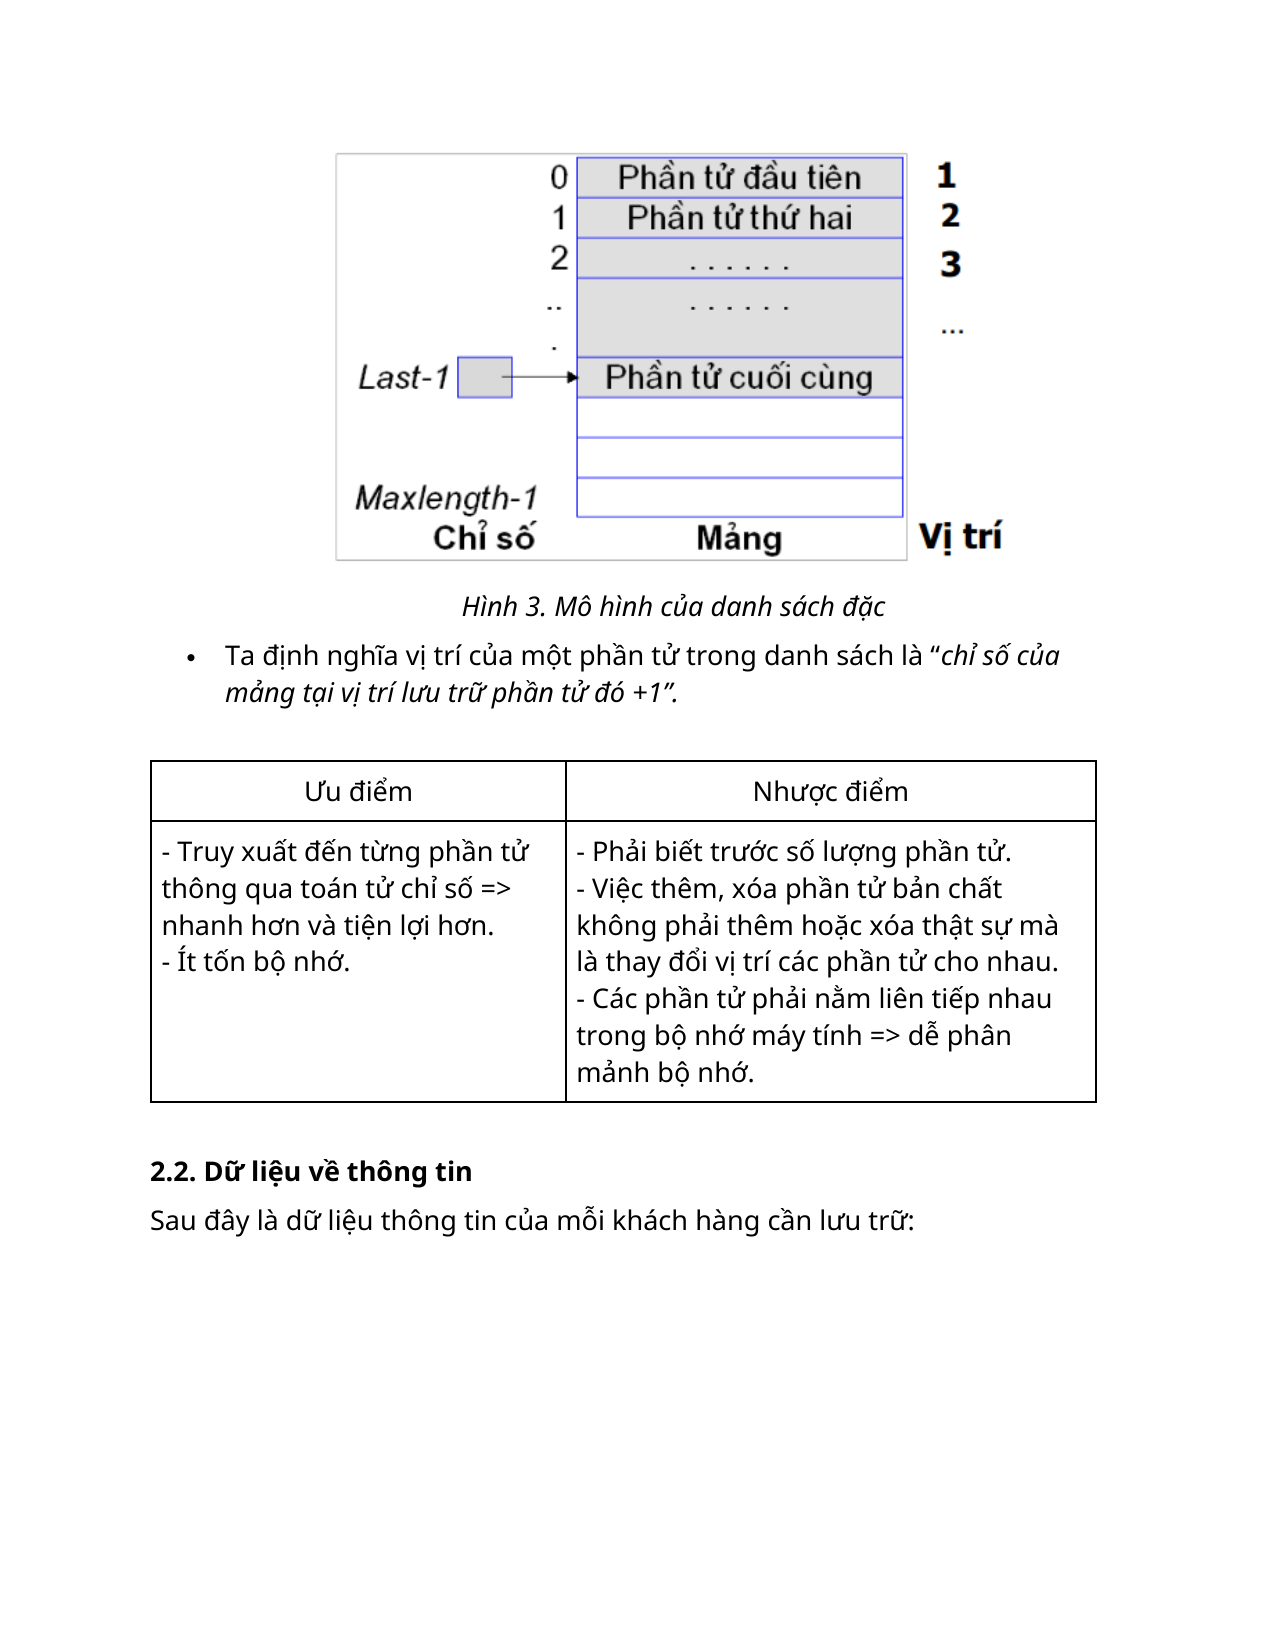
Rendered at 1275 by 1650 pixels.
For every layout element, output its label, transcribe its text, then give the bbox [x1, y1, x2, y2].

text Hình 3. Mô hình của danh sách đặc [225, 587, 1125, 624]
picture [323, 150, 1027, 575]
table_header Nhược điểm [567, 762, 1095, 820]
list Ta định nghĩa vị trí của một phần tử trong danh sách là “chỉ số của mảng tại vị trí lưu trữ phần tử đó +1”. [187, 637, 1125, 711]
table_cell - Truy xuất đến từng phần tử thông qua toán tử chỉ số => nhanh hơn và tiện lợi hơn. - Ít tốn bộ nhớ. [152, 822, 565, 1101]
text Sau đây là dữ liệu thông tin của mỗi khách hàng cần lưu trữ: [150, 1202, 1125, 1238]
text 2.2. Dữ liệu về thông tin [150, 1152, 1125, 1189]
table_header Ưu điểm [152, 762, 565, 820]
table_cell - Phải biết trước số lượng phần tử. - Việc thêm, xóa phần tử bản chất không phải thêm hoặc xóa thật sự mà là thay đổi vị trí các phần tử cho nhau. - Các phần tử phải nằm liên tiếp nhau trong bộ nhớ máy tính => dễ phân mảnh bộ nhớ. [567, 822, 1095, 1101]
